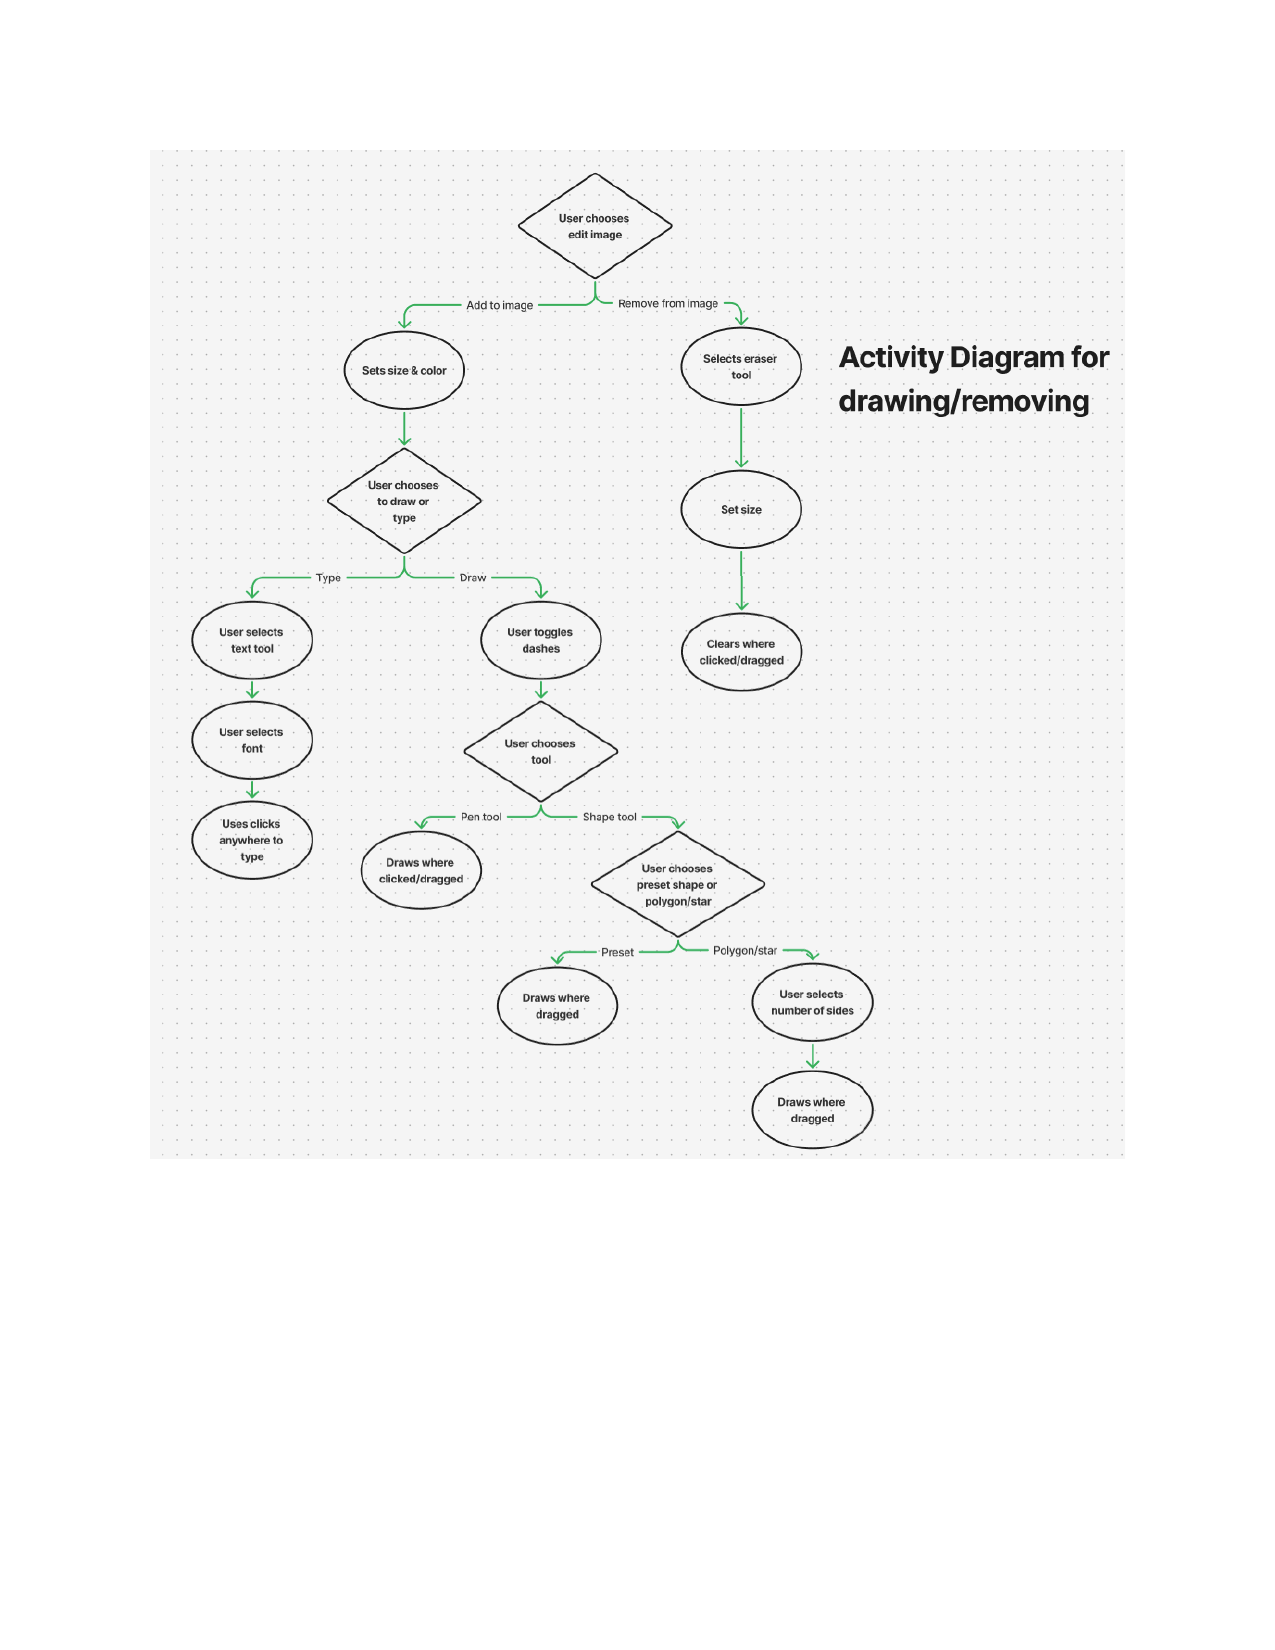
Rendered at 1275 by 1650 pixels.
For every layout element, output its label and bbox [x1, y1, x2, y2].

picture [150, 150, 1125, 1159]
